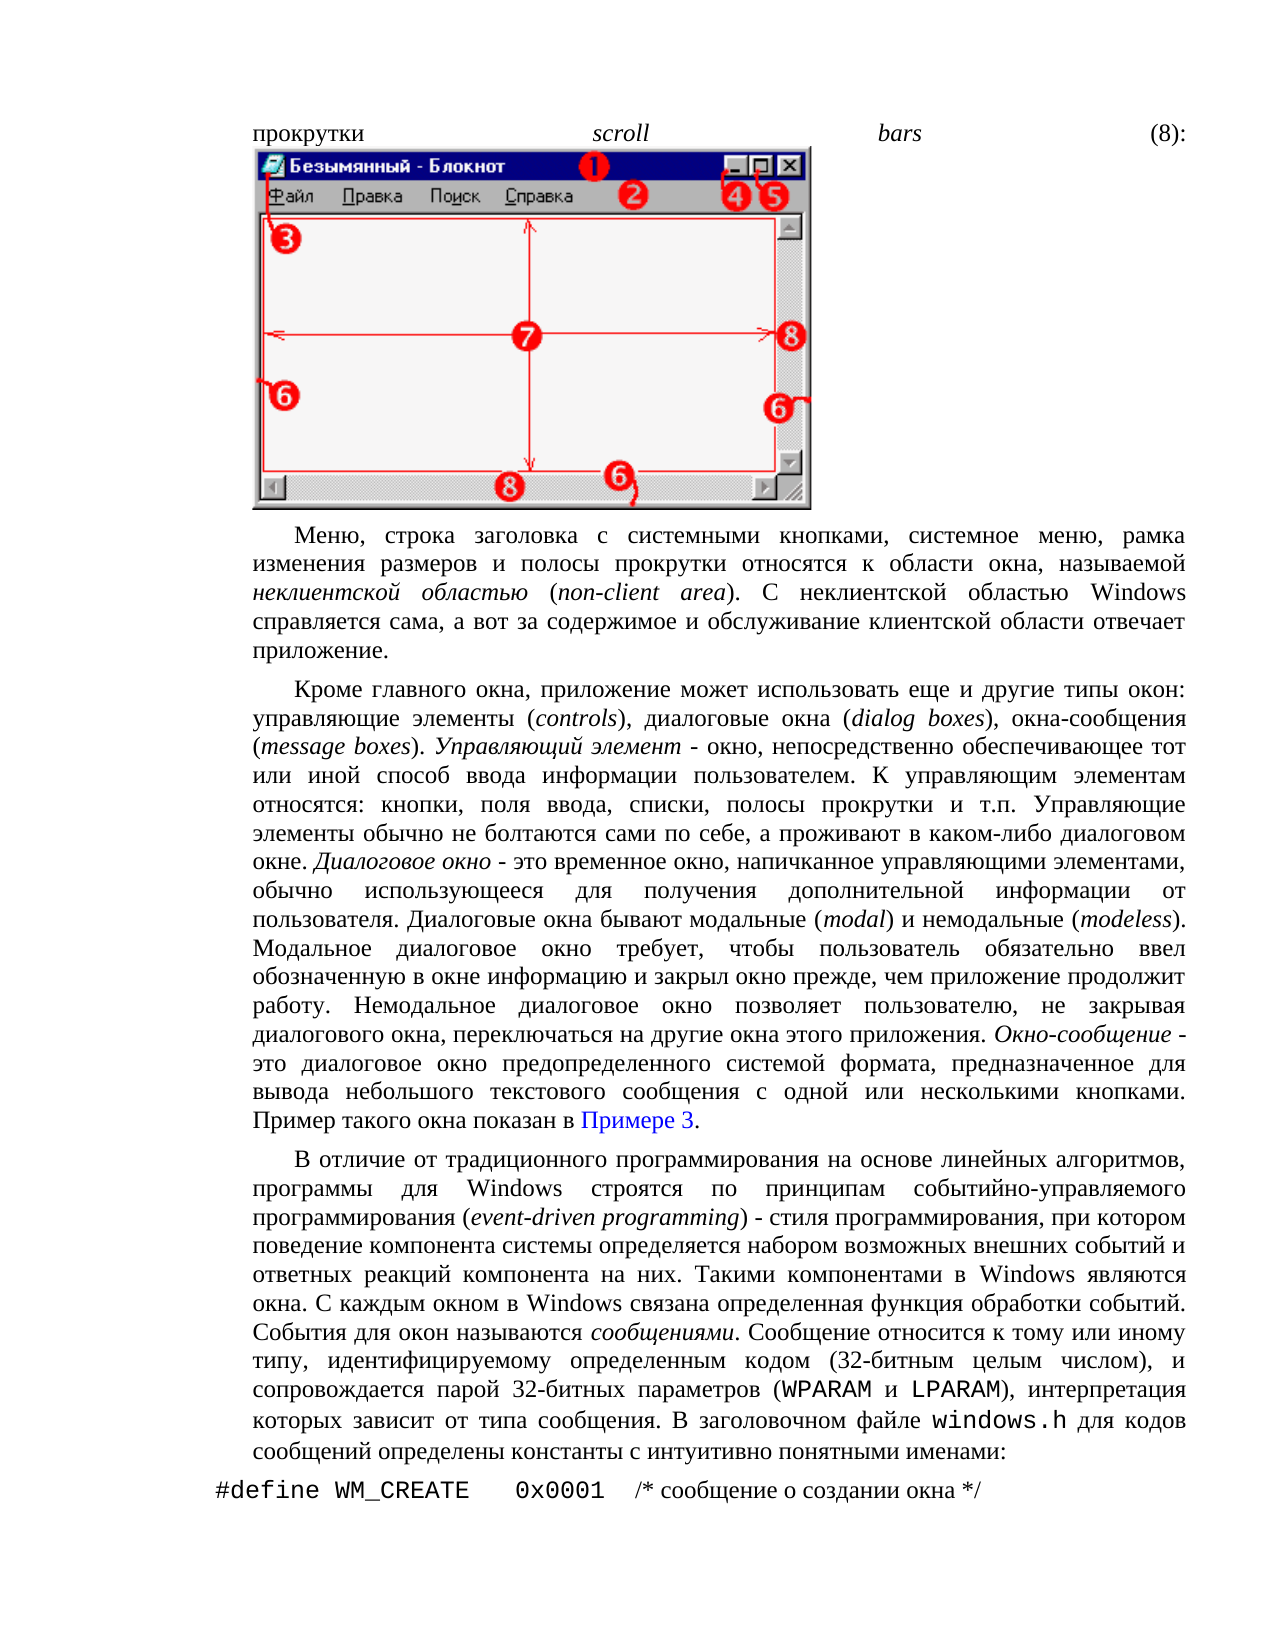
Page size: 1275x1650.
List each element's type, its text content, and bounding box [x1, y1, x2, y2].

text Кроме главного окна, приложение может использовать еще и другие типы окон: управляющие элементы (controls), диалоговые окна (dialog boxes), окна-сообщения (message boxes). Управляющий элемент - окно, непосредственно обеспечивающее тот или иной способ ввода информации пользователем. К управляющим элементам относятся: кнопки, поля ввода, списки, полосы прокрутки и т.п. Управляющие элементы обычно не болтаются сами по себе, а проживают в каком-либо диалоговом окне. Диалоговое окно - это временное окно, напичканное управляющими элементами, обычно использующееся для получения дополнительной информации от пользователя. Диалоговые окна бывают модальные (modal) и немодальные (modeless). Модальное диалоговое окно требует, чтобы пользователь обязательно ввел обозначенную в окне информацию и закрыл окно прежде, чем приложение продолжит работу. Немодальное диалоговое окно позволяет пользователю, не закрывая диалогового окна, переключаться на другие окна этого приложения. Окно-сообщение - это диалоговое окно предопределенного системой формата, предназначенное для вывода небольшого текстового сообщения с одной или несколькими кнопками. Пример такого окна показан в Примере 3. [252, 674, 1186, 1134]
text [252, 118, 1186, 509]
picture [252, 146, 812, 510]
text #define WM_CREATE 0x0001 /* сообщение о создании окна */ [215, 1475, 1186, 1506]
text Меню, строка заголовка с системными кнопками, системное меню, рамка изменения размеров и полосы прокрутки относятся к области окна, называемой неклиентской областью (non-client area). С неклиентской областью Windows справляется сама, а вот за содержимое и обслуживание клиентской области отвечает приложение. [252, 520, 1186, 663]
text В отличие от традиционного программирования на основе линейных алгоритмов, программы для Windows строятся по принципам событийно-управляемого программирования (event-driven programming) - стиля программирования, при котором поведение компонента системы определяется набором возможных внешних событий и ответных реакций компонента на них. Такими компонентами в Windows являются окна. С каждым окном в Windows связана определенная функция обработки событий. События для окон называются сообщениями. Сообщение относится к тому или иному типу, идентифицируемому определенным кодом (32-битным целым числом), и сопровождается парой 32-битных параметров (WPARAM и LPARAM), интерпретация которых зависит от типа сообщения. В заголовочном файле windows.h для кодов сообщений определены константы с интуитивно понятными именами: [252, 1144, 1186, 1465]
